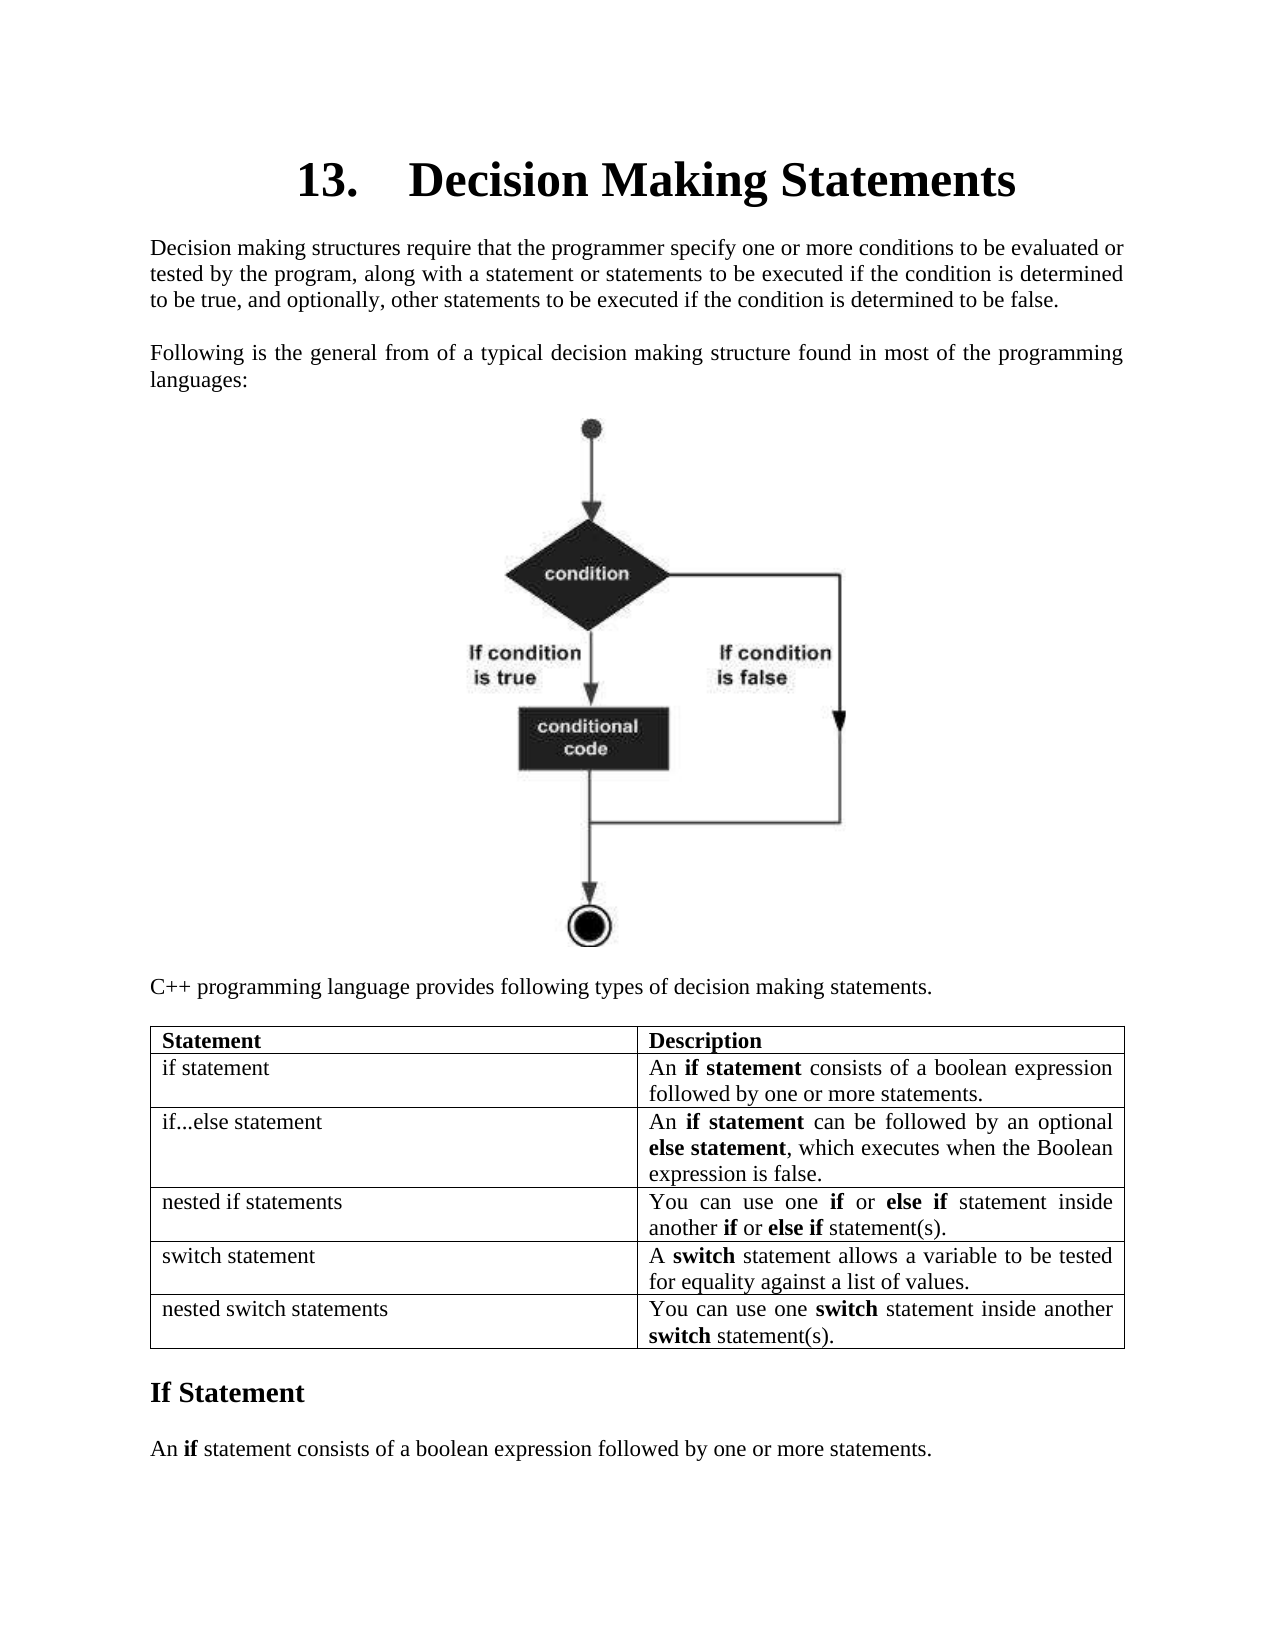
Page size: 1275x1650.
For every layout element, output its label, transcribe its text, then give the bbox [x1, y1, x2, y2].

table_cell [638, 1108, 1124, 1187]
list Decision Making Statements [187, 150, 1125, 207]
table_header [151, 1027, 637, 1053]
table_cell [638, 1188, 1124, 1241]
text An if statement consists of a boolean expression followed by one or more statements. [150, 1435, 1125, 1462]
text If Statement [150, 1376, 1125, 1409]
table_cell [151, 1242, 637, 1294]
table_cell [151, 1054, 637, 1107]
text Decision making structures require that the programmer specify one or more conditions to be evaluated or tested by the program, along with a statement or statements to be executed if the condition is determined to be true, and optionally, other statements to be executed if the condition is determined to be false. [150, 234, 1125, 313]
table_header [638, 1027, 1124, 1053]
text C++ programming language provides following types of decision making statements. [150, 973, 1125, 999]
text Following is the general from of a typical decision making structure found in most of the programming languages: [150, 339, 1125, 392]
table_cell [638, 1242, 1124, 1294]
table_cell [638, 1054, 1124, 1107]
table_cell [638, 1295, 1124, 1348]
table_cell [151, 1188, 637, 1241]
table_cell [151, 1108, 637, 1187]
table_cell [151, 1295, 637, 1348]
